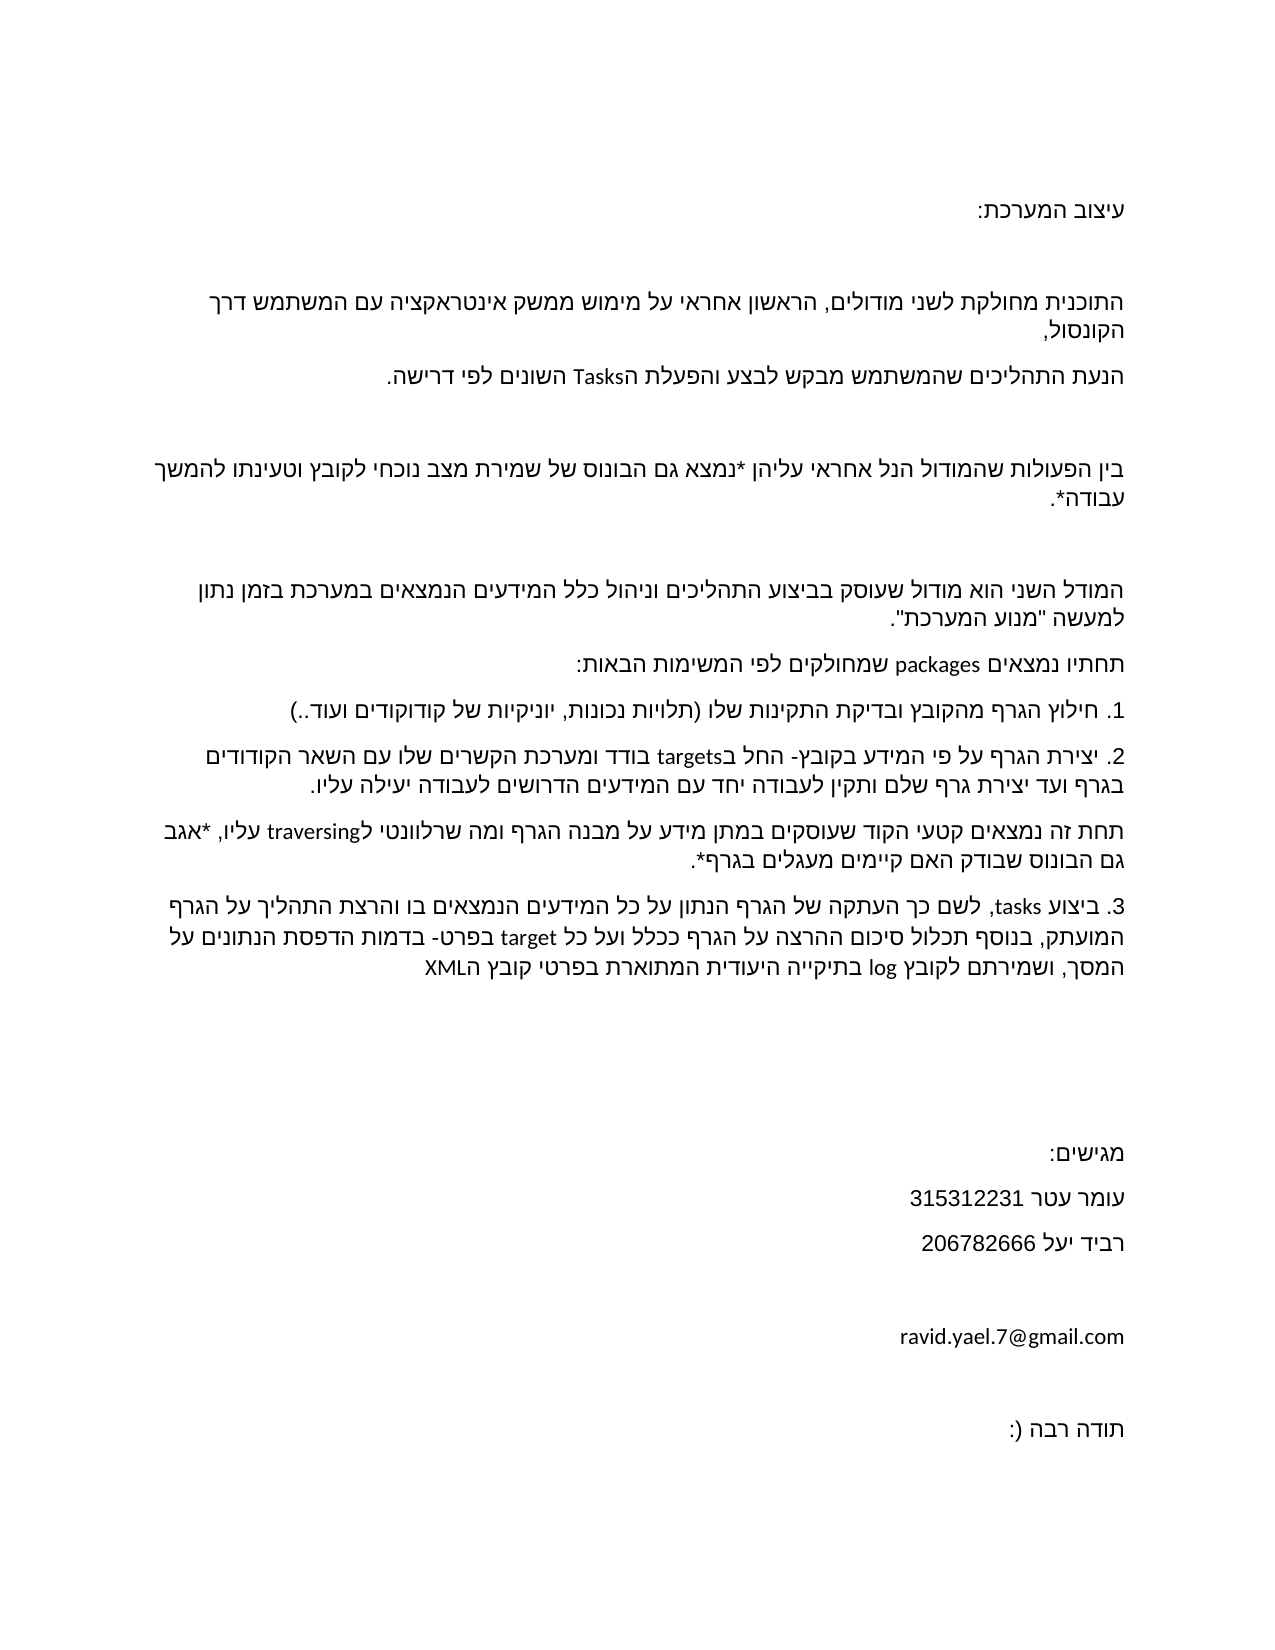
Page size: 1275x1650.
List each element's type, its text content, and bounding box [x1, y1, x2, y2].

text תחתיו נמצאים packages שמחולקים לפי המשימות הבאות: [150, 650, 1125, 678]
text 2. יצירת הגרף על פי המידע בקובץ- החל בtargets בודד ומערכת הקשרים שלו עם השאר הקודודים בגרף ועד יצירת גרף שלם ותקין לעבודה יחד עם המידעים הדרושים לעבודה יעילה עליו. [150, 742, 1125, 798]
text הנעת התהליכים שהמשתמש מבקש לבצע והפעלת הTasks השונים לפי דרישה. [150, 362, 1125, 390]
text מגישים: [150, 1140, 1125, 1167]
text ravid.yael.7@gmail.com [150, 1322, 1125, 1350]
text בין הפעולות שהמודול הנל אחראי עליהן *נמצא גם הבונוס של שמירת מצב נוכחי לקובץ וטעינתו להמשך עבודה*. [150, 456, 1125, 511]
text 3. ביצוע tasks, לשם כך העתקה של הגרף הנתון על כל המידעים הנמצאים בו והרצת התהליך על הגרף המועתק, בנוסף תכלול סיכום ההרצה על הגרף ככלל ועל כל target בפרט- בדמות הדפסת הנתונים על המסך, ושמירתם לקובץ log בתיקייה היעודית המתוארת בפרטי קובץ הXML [150, 892, 1125, 981]
text 1. חילוץ הגרף מהקובץ ובדיקת התקינות שלו (תלויות נכונות, יוניקיות של קודוקודים ועוד..) [150, 697, 1125, 723]
text תחת זה נמצאים קטעי הקוד שעוסקים במתן מידע על מבנה הגרף ומה שרלוונטי לtraversing עליו, *אגב גם הבונוס שבודק האם קיימים מעגלים בגרף*. [150, 817, 1125, 874]
text עיצוב המערכת: [150, 197, 1125, 223]
text עומר עטר 315312231 [150, 1185, 1125, 1212]
text התוכנית מחולקת לשני מודולים, הראשון אחראי על מימוש ממשק אינטראקציה עם המשתמש דרך הקונסול, [150, 289, 1125, 344]
text תודה רבה (: [150, 1416, 1125, 1442]
text רביד יעל 206782666 [150, 1230, 1125, 1257]
text המודל השני הוא מודול שעוסק בביצוע התהליכים וניהול כלל המידעים הנמצאים במערכת בזמן נתון למעשה "מנוע המערכת". [150, 577, 1125, 631]
